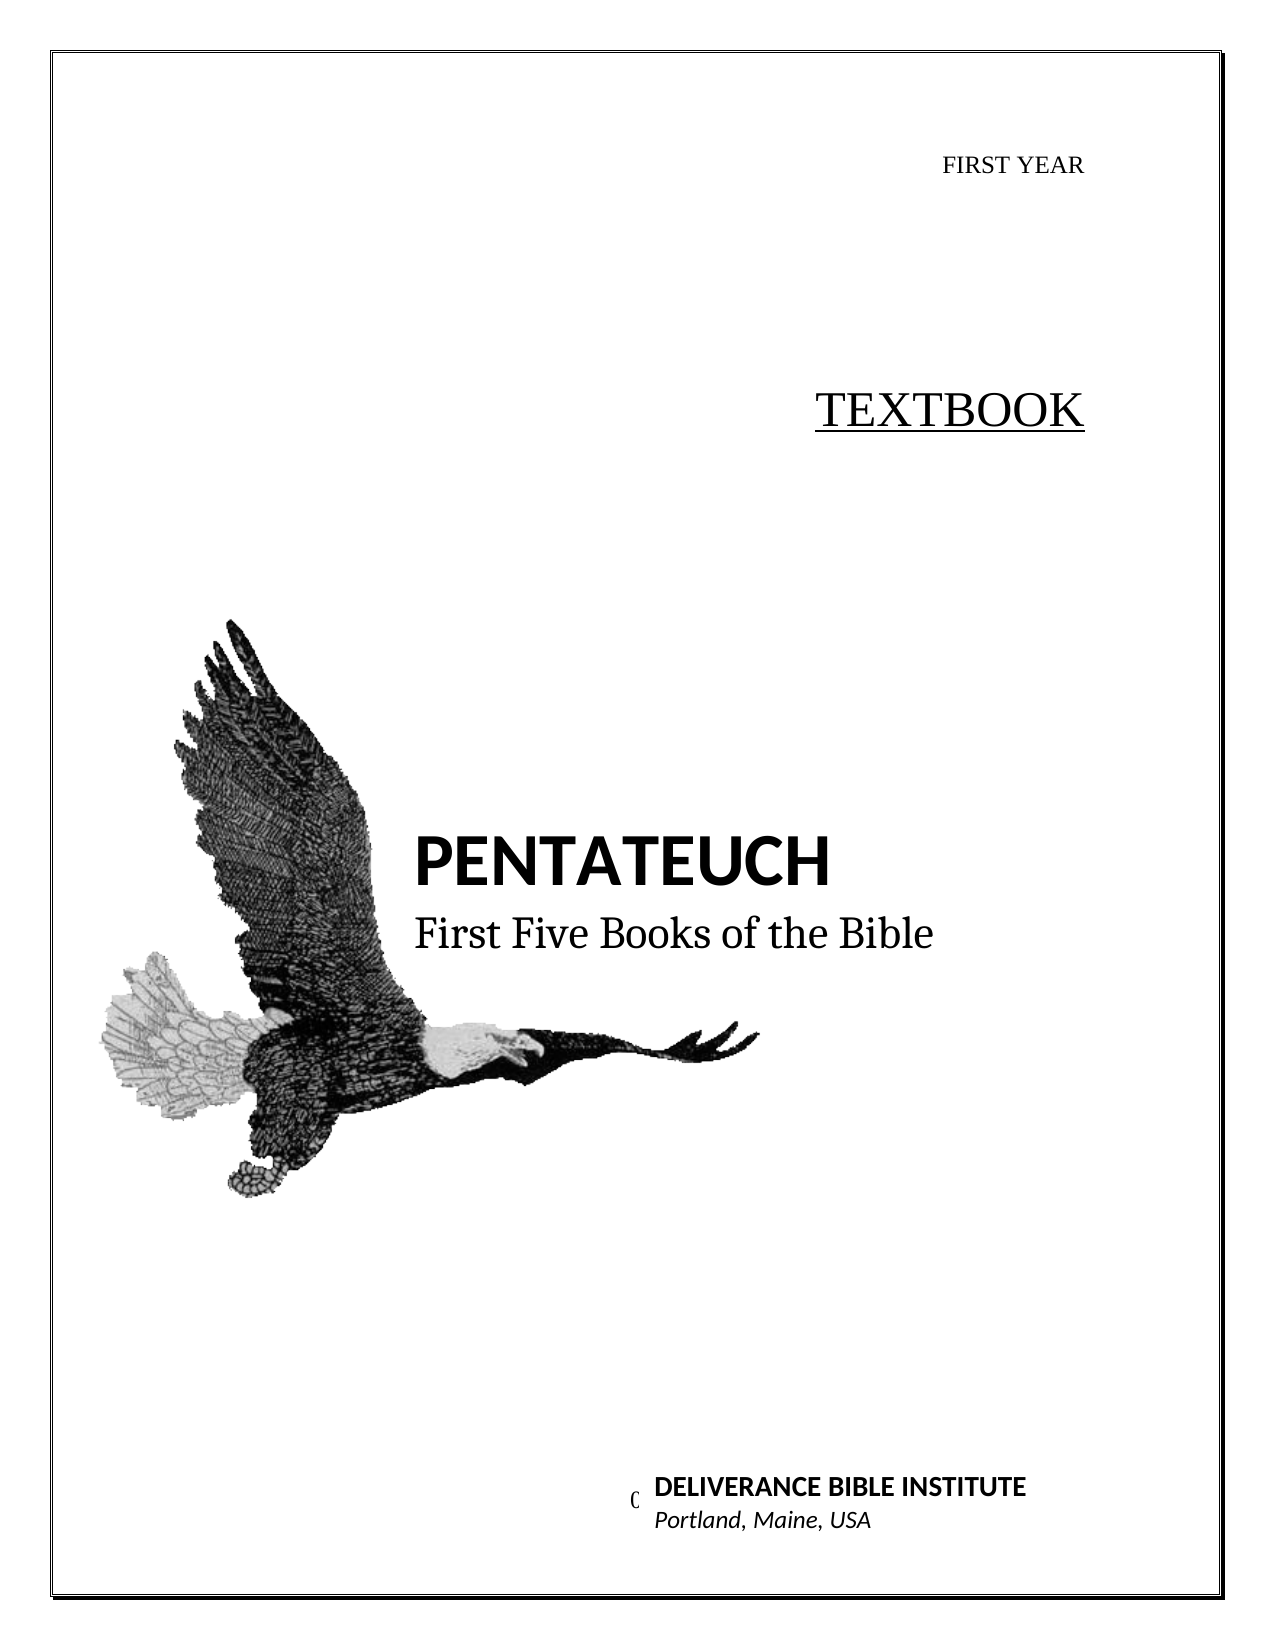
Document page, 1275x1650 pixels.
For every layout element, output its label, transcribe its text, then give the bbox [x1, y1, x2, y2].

picture [90, 612, 766, 1207]
table_cell First Five Books of the Bible [403, 907, 1174, 963]
text TEXTBOOK [187, 380, 1084, 437]
table_header pentateuch [403, 813, 1174, 907]
text FIRST YEAR [187, 150, 1084, 179]
